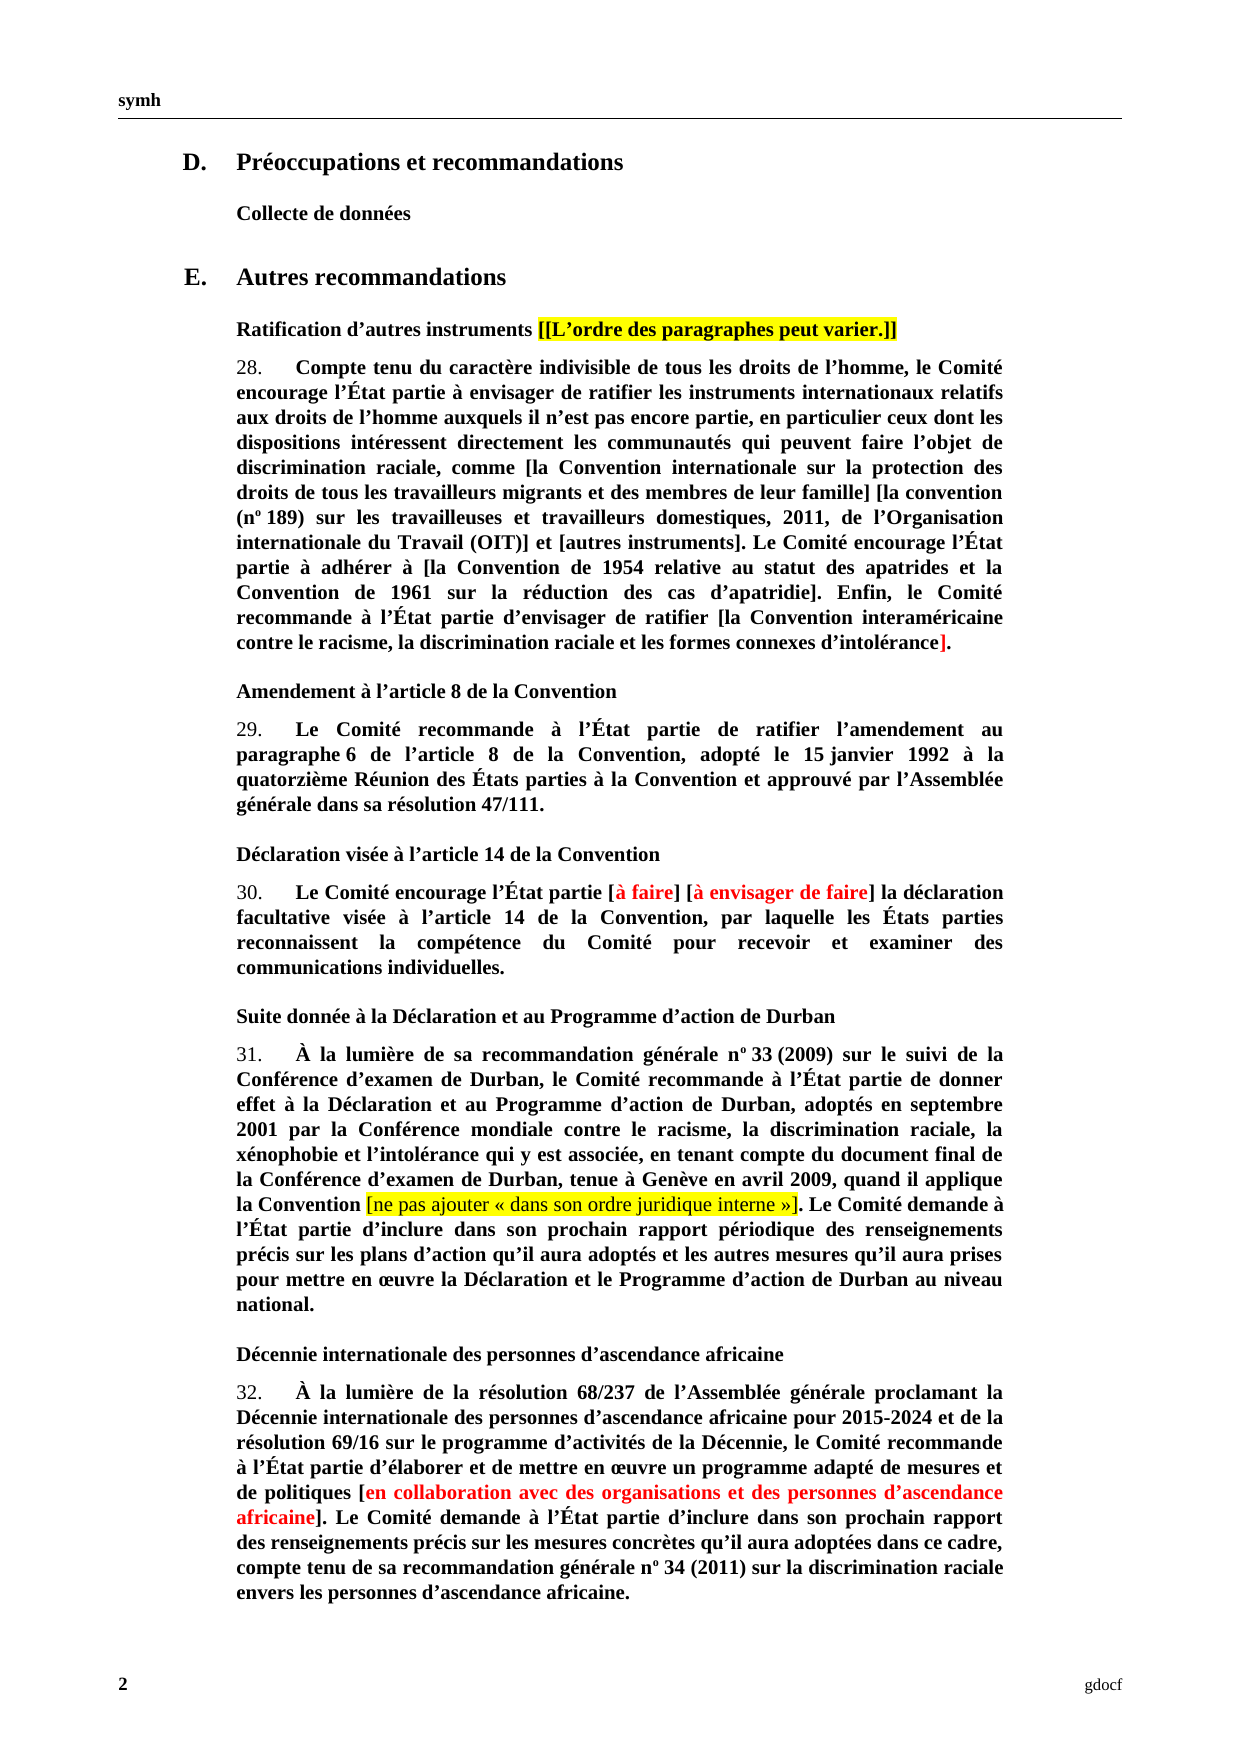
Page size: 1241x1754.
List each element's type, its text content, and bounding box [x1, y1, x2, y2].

text Suite donnée à la Déclaration et au Programme d’action de Durban [118, 1004, 1004, 1029]
text 31. À la lumière de sa recommandation générale no 33 (2009) sur le suivi de la Conférence d’examen de Durban, le Comité recommande à l’État partie de donner effet à la Déclaration et au Programme d’action de Durban, adoptés en septembre 2001 par la Conférence mondiale contre le racisme, la discrimination raciale, la xénophobie et l’intolérance qui y est associée, en tenant compte du document final de la Conférence d’examen de Durban, tenue à Genève en avril 2009, quand il applique la Convention [ne pas ajouter « dans son ordre juridique interne »]. Le Comité demande à l’État partie d’inclure dans son prochain rapport périodique des renseignements précis sur les plans d’action qu’il aura adoptés et les autres mesures qu’il aura prises pour mettre en œuvre la Déclaration et le Programme d’action de Durban au niveau national. [236, 1041, 1004, 1316]
text 29. Le Comité recommande à l’État partie de ratifier l’amendement au paragraphe 6 de l’article 8 de la Convention, adopté le 15 janvier 1992 à la quatorzième Réunion des États parties à la Convention et approuvé par l’Assemblée générale dans sa résolution 47/111. [236, 716, 1004, 816]
text D. Préoccupations et recommandations [118, 148, 1004, 176]
text E. Autres recommandations [118, 263, 1004, 291]
text Collecte de données [118, 201, 1004, 226]
text Amendement à l’article 8 de la Convention [118, 679, 1004, 704]
text 32. À la lumière de la résolution 68/237 de l’Assemblée générale proclamant la Décennie internationale des personnes d’ascendance africaine pour 2015-2024 et de la résolution 69/16 sur le programme d’activités de la Décennie, le Comité recommande à l’État partie d’élaborer et de mettre en œuvre un programme adapté de mesures et de politiques [en collaboration avec des organisations et des personnes d’ascendance africaine]. Le Comité demande à l’État partie d’inclure dans son prochain rapport des renseignements précis sur les mesures concrètes qu’il aura adoptées dans ce cadre, compte tenu de sa recommandation générale no 34 (2011) sur la discrimination raciale envers les personnes d’ascendance africaine. [236, 1379, 1004, 1604]
text 28. Compte tenu du caractère indivisible de tous les droits de l’homme, le Comité encourage l’État partie à envisager de ratifier les instruments internationaux relatifs aux droits de l’homme auxquels il n’est pas encore partie, en particulier ceux dont les dispositions intéressent directement les communautés qui peuvent faire l’objet de discrimination raciale, comme [la Convention internationale sur la protection des droits de tous les travailleurs migrants et des membres de leur famille] [la convention (no 189) sur les travailleuses et travailleurs domestiques, 2011, de l’Organisation internationale du Travail (OIT)] et [autres instruments]. Le Comité encourage l’État partie à adhérer à [la Convention de 1954 relative au statut des apatrides et la Convention de 1961 sur la réduction des cas d’apatridie]. Enfin, le Comité recommande à l’État partie d’envisager de ratifier [la Convention interaméricaine contre le racisme, la discrimination raciale et les formes connexes d’intolérance]. [236, 354, 1004, 654]
text Ratification d’autres instruments [[L’ordre des paragraphes peut varier.]] [118, 316, 1004, 341]
text 30. Le Comité encourage l’État partie [à faire] [à envisager de faire] la déclaration facultative visée à l’article 14 de la Convention, par laquelle les États parties reconnaissent la compétence du Comité pour recevoir et examiner des communications individuelles. [236, 879, 1004, 979]
text Décennie internationale des personnes d’ascendance africaine [118, 1341, 1004, 1366]
text Déclaration visée à l’article 14 de la Convention [118, 841, 1004, 866]
